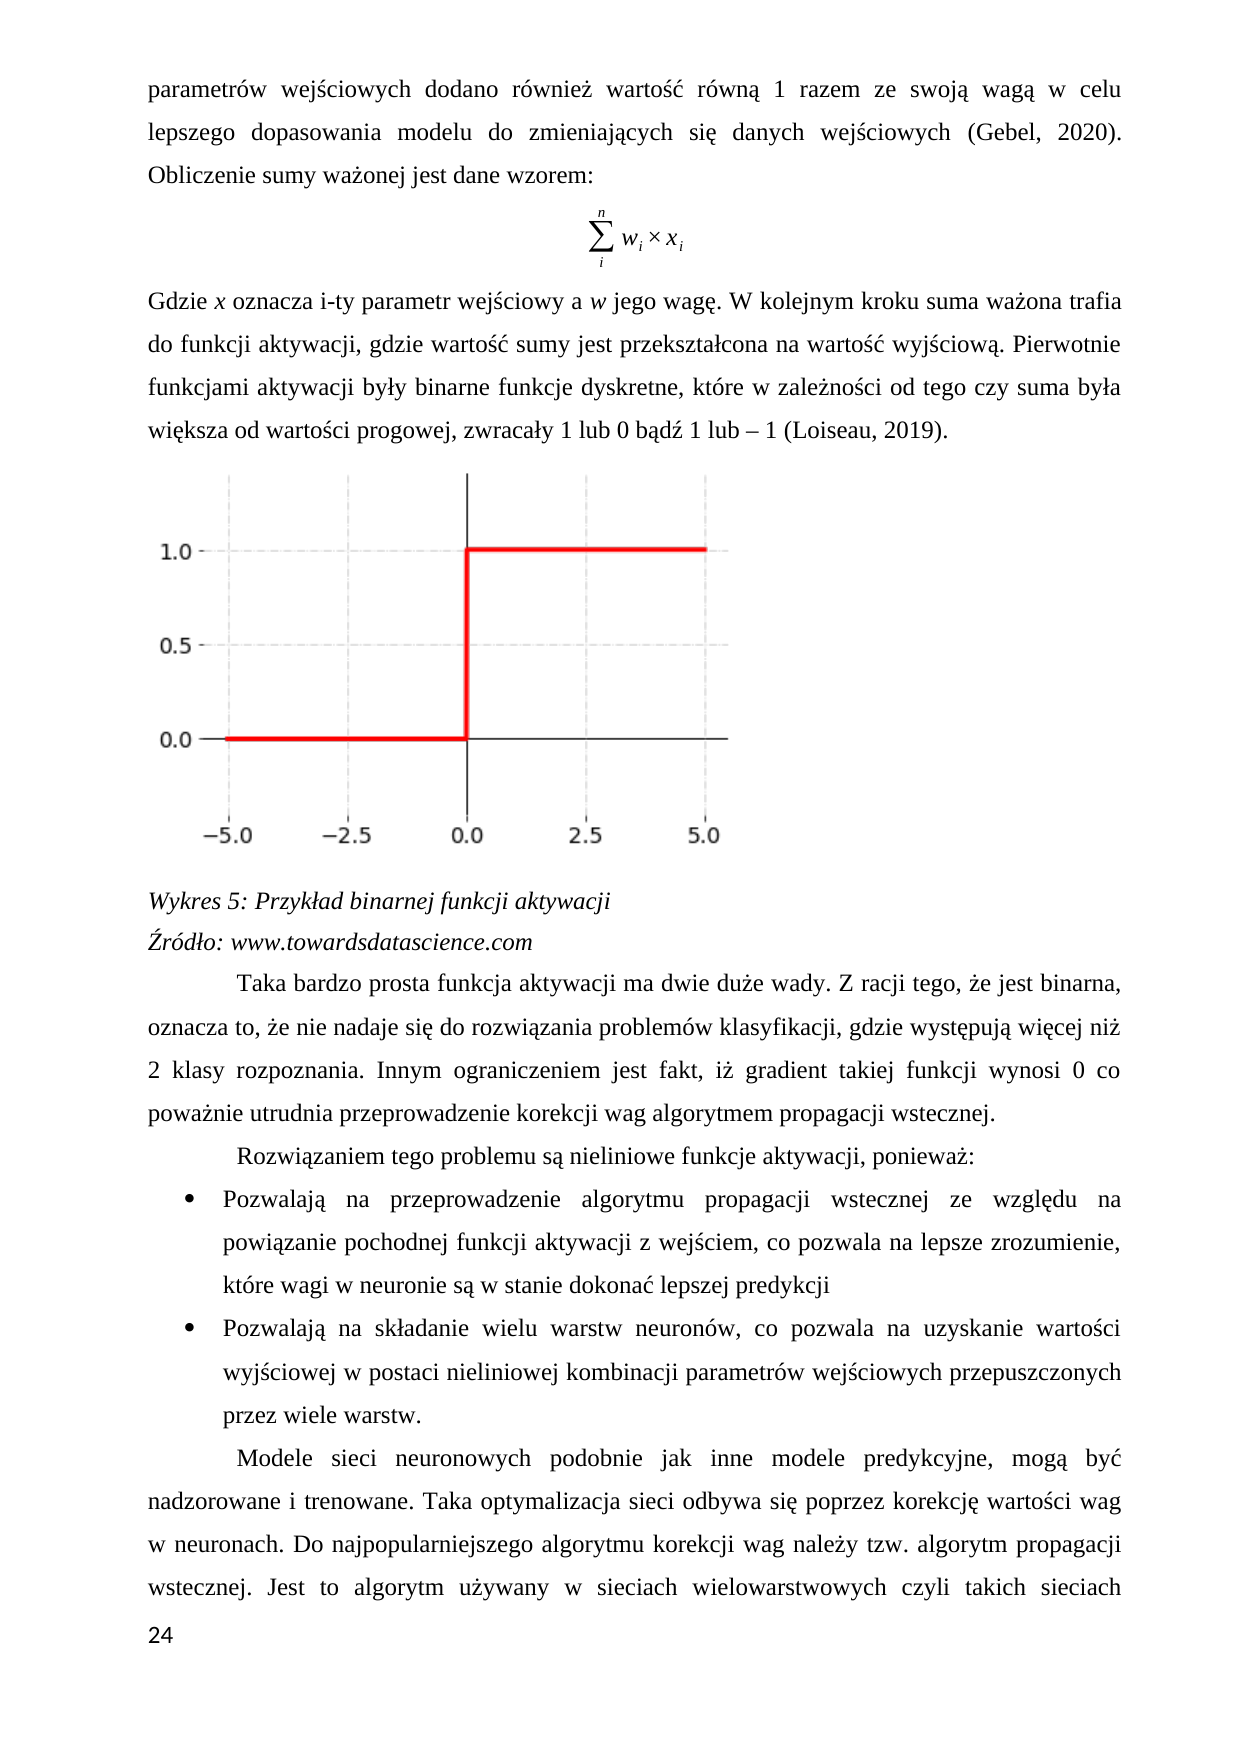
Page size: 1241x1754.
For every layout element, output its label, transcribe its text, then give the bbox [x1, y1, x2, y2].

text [148, 1443, 1122, 1601]
list Pozwalają na przeprowadzenie algorytmu propagacji wstecznej ze względu na powiązanie pochodnej funkcji aktywacji z wejściem, co pozwala na lepsze zrozumienie, które wagi w neuronie są w stanie dokonać lepszej predykcji [185, 1184, 1122, 1299]
list Pozwalają na składanie wielu warstw neuronów, co pozwala na uzyskanie wartości wyjściowej w postaci nieliniowej kombinacji parametrów wejściowych przepuszczonych przez wiele warstw. [185, 1313, 1122, 1428]
text Taka bardzo prosta funkcja aktywacji ma dwie duże wady. Z racji tego, że jest binarna, oznacza to, że nie nadaje się do rozwiązania problemów klasyfikacji, gdzie występują więcej niż 2 klasy rozpoznania. Innym ograniczeniem jest fakt, iż gradient takiej funkcji wynosi 0 co poważnie utrudnia przeprowadzenie korekcji wag algorytmem propagacji wstecznej. [148, 968, 1122, 1127]
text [148, 74, 1122, 189]
text Gdzie x oznacza i-ty parametr wejściowy a w jego wagę. W kolejnym kroku suma ważona trafia do funkcji aktywacji, gdzie wartość sumy jest przekształcona na wartość wyjściową. Pierwotnie funkcjami aktywacji były binarne funkcje dyskretne, które w zależności od tego czy suma była większa od wartości progowej, zwracały 1 lub 0 bądź 1 lub – 1. [148, 286, 1122, 444]
text Wykres 5: Przykład binarnej funkcji aktywacji [148, 886, 1122, 915]
text Źródło: www.towardsdatascience.com [148, 927, 1122, 956]
picture [147, 458, 743, 859]
text Rozwiązaniem tego problemu są nieliniowe funkcje aktywacji, ponieważ: [148, 1141, 1122, 1170]
